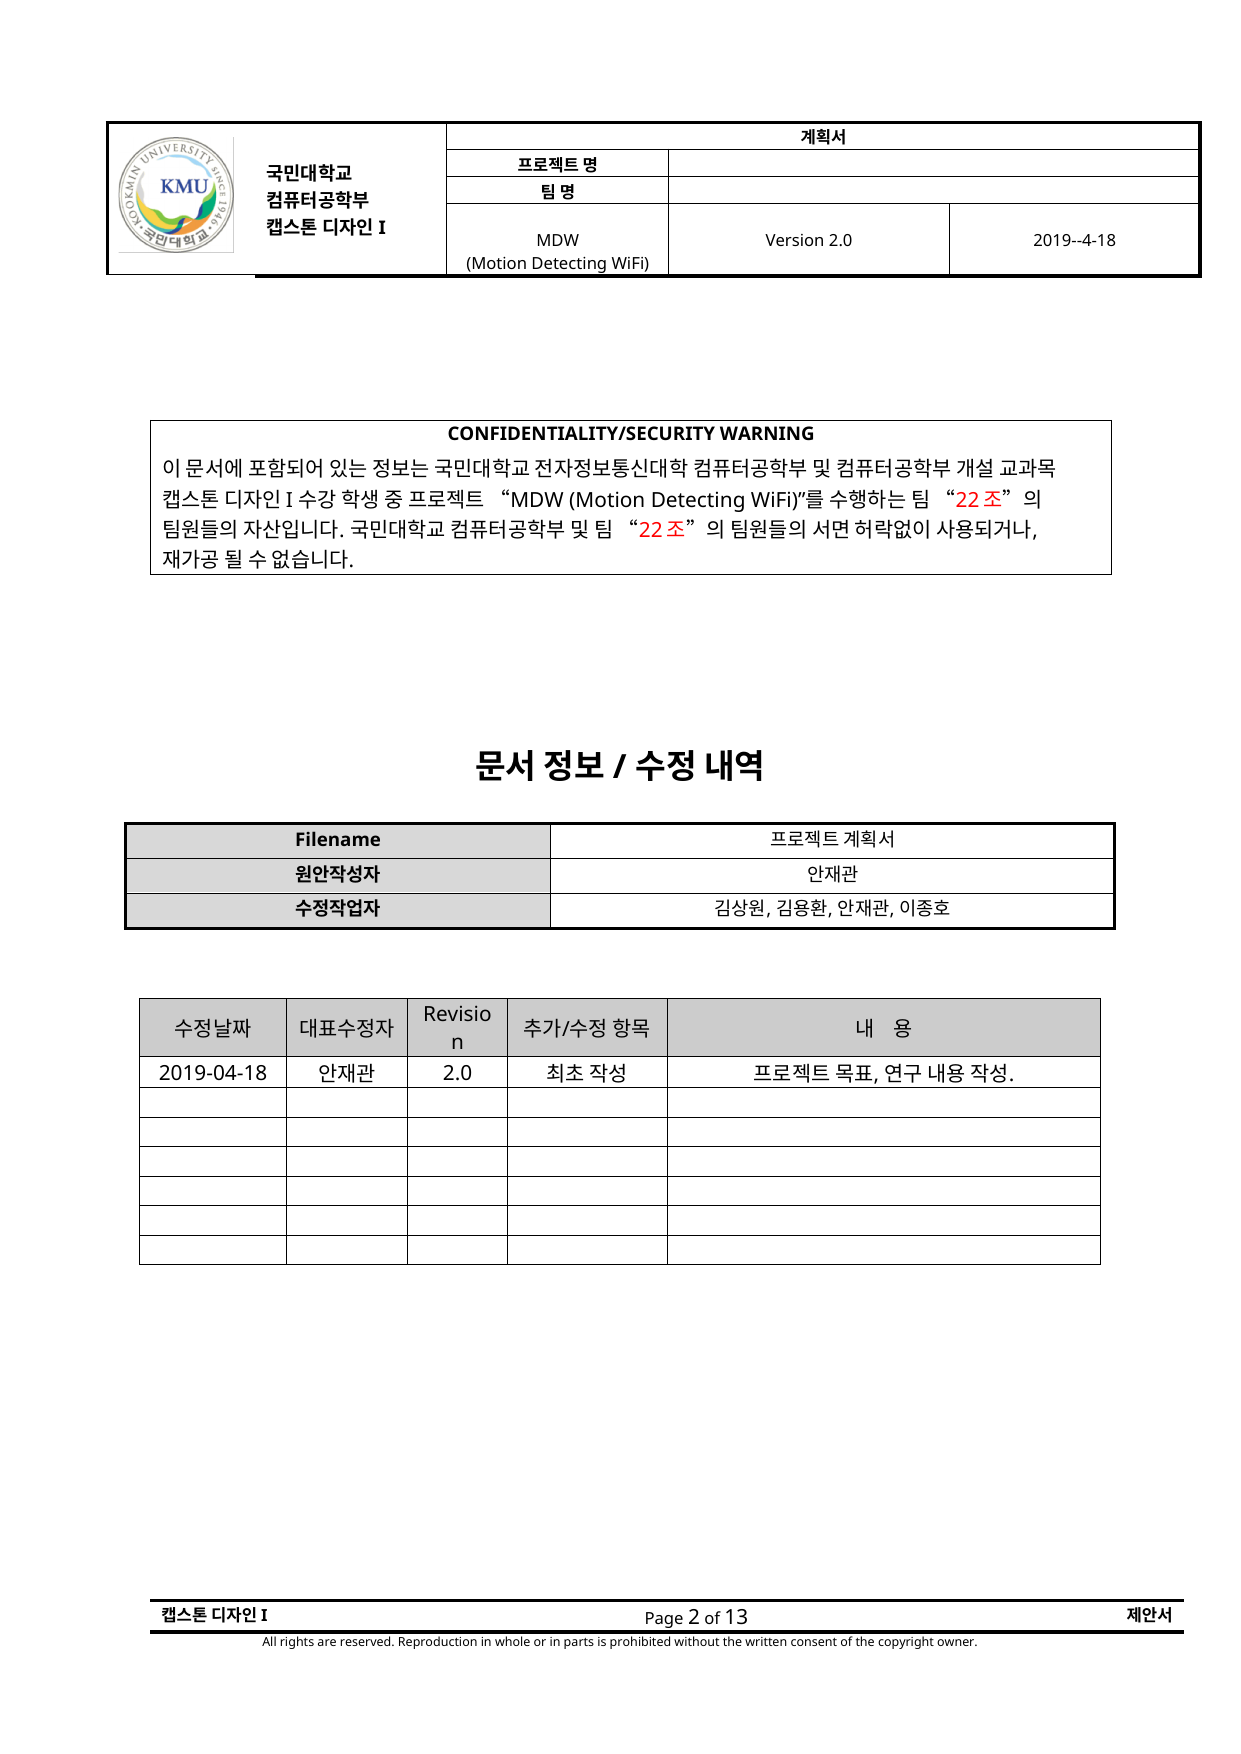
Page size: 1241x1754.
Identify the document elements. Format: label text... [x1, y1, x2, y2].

table_cell [508, 1147, 667, 1176]
table_cell 2019-04-18 [140, 1057, 286, 1087]
table_cell [408, 1177, 507, 1205]
table_cell [140, 1088, 286, 1117]
table_cell [408, 1118, 507, 1146]
table_cell [668, 1147, 1100, 1176]
table_cell 안재관 [287, 1057, 407, 1087]
table_cell [287, 1236, 407, 1264]
table_header Filename [127, 825, 550, 858]
table_header Revision [408, 999, 507, 1056]
table_cell [287, 1206, 407, 1234]
table_cell 원안작성자 [127, 859, 550, 892]
table_cell [508, 1088, 667, 1117]
table_cell [668, 1236, 1100, 1264]
table_cell [408, 1236, 507, 1264]
table_header CONFIDENTIALITY/SECURITY WARNING 이 문서에 포함되어 있는 정보는 국민대학교 전자정보통신대학 컴퓨터공학부 및 컴퓨터공학부 개설 교과목 캡스톤 디자인I 수강 학생 중 프로젝트 “MDW (Motion Detecting WiFi)”를 수행하는 팀 “22조”의 팀원들의 자산입니다. 국민대학교 컴퓨터공학부 및 팀 “22조”의 팀원들의 서면 허락없이 사용되거나, 재가공 될 수 없습니다. [151, 421, 1111, 574]
table_cell 안재관 [551, 859, 1113, 892]
table_cell [408, 1147, 507, 1176]
table_cell [287, 1177, 407, 1205]
table_cell 프로젝트 목표, 연구 내용 작성. [668, 1057, 1100, 1087]
table_cell [287, 1088, 407, 1117]
table_cell 김상원, 김용환, 안재관, 이종호 [551, 894, 1113, 927]
table_cell [140, 1147, 286, 1176]
table_cell [508, 1206, 667, 1234]
table_header 추가/수정 항목 [508, 999, 667, 1056]
picture [118, 137, 242, 261]
table_cell [408, 1206, 507, 1234]
table_cell [508, 1177, 667, 1205]
table_header 수정날짜 [140, 999, 286, 1056]
table_cell [287, 1118, 407, 1146]
text 문서 정보 / 수정 내역 [150, 739, 1090, 788]
table_header 내 용 [668, 999, 1100, 1056]
table_cell 최초 작성 [508, 1057, 667, 1087]
table_cell [408, 1088, 507, 1117]
table_cell 수정작업자 [127, 894, 550, 927]
table_cell [140, 1236, 286, 1264]
table_cell [668, 1206, 1100, 1234]
table_header 대표수정자 [287, 999, 407, 1056]
table_cell 2.0 [408, 1057, 507, 1087]
table_cell [287, 1147, 407, 1176]
table_header 프로젝트 계획서 [551, 825, 1113, 858]
table_cell [508, 1236, 667, 1264]
table_cell [140, 1118, 286, 1146]
table_cell [668, 1118, 1100, 1146]
table_cell [140, 1177, 286, 1205]
table_cell [668, 1177, 1100, 1205]
table_cell [140, 1206, 286, 1234]
table_cell [508, 1118, 667, 1146]
table_cell [668, 1088, 1100, 1117]
